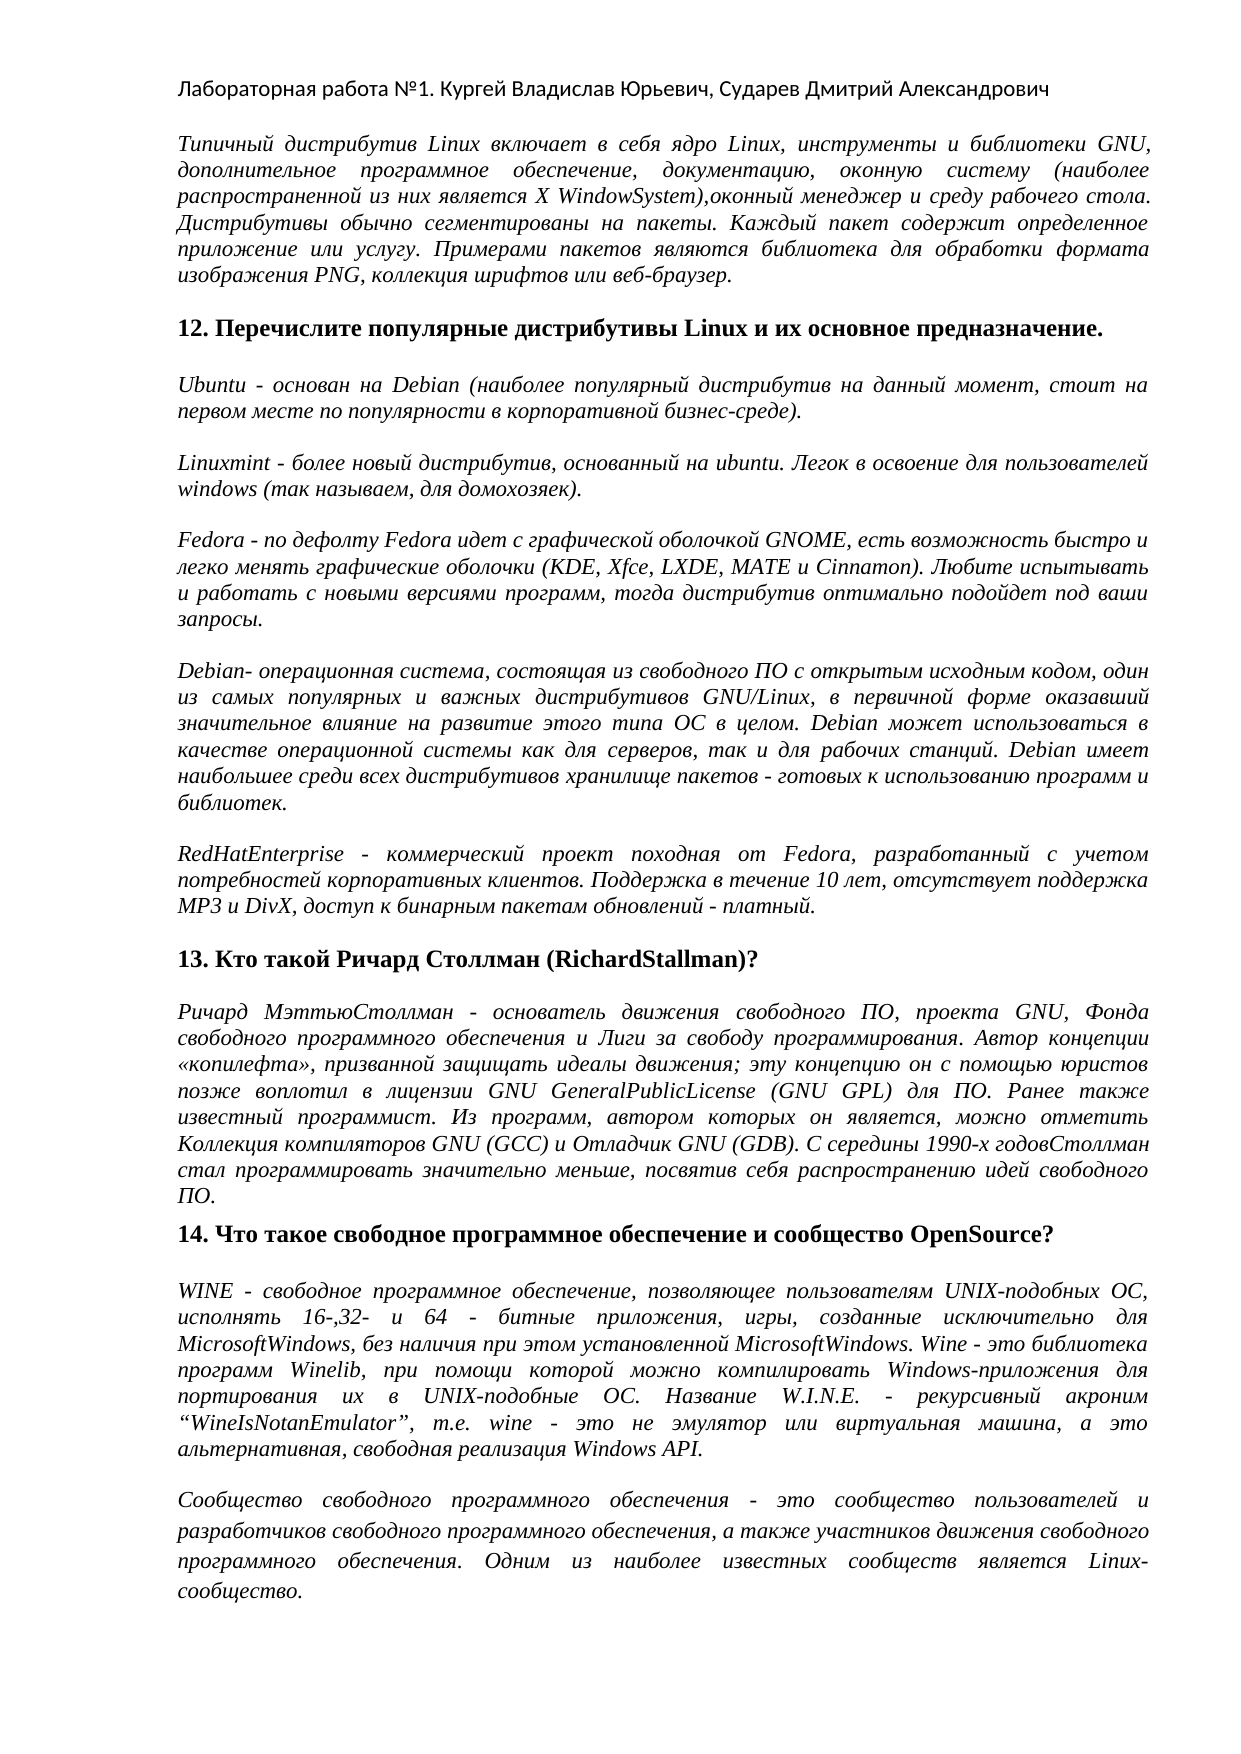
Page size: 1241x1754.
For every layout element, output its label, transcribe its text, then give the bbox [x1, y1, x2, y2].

text WINE - свободное программное обеспечение, позволяющее пользователям UNIX-подобных ОС, исполнять 16-,32- и 64 - битные приложения, игры, созданные исключительно для MicrosoftWindows, без наличия при этом установленной MicrosoftWindows. Wine - это библиотека программ Winelib, при помощи которой можно компилировать Windows-приложения для портирования их в UNIX-подобные ОС. Название W.I.N.E. - рекурсивный акроним “WineIsNotanEmulator”, т.е. wine - это не эмулятор или виртуальная машина, а это альтернативная, свободная реализация Windows API. [177, 1277, 1152, 1462]
text 12. Перечислите популярные дистрибутивы Linux и их основное предназначение. [177, 313, 1152, 342]
text Fedora - по дефолту Fedora идет с графической оболочкой GNOME, есть возможность быстро и легко менять графические оболочки (KDE, Xfce, LXDE, MATE и Cinnamon). Любите испытывать и работать с новыми версиями программ, тогда дистрибутив оптимально подойдет под ваши запросы. [177, 526, 1152, 632]
text Debian- операционная система, состоящая из свободного ПО с открытым исходным кодом, один из самых популярных и важных дистрибутивов GNU/Linux, в первичной форме оказавший значительное влияние на развитие этого типа ОС в целом. Debian может использоваться в качестве операционной системы как для серверов, так и для рабочих станций. Debian имеет наибольшее среди всех дистрибутивов хранилище пакетов - готовых к использованию программ и библиотек. [177, 657, 1152, 815]
text Ubuntu - основан на Debian (наиболее популярный дистрибутив на данный момент, стоит на первом месте по популярности в корпоративной бизнес-среде). [177, 371, 1152, 424]
text Сообщество свободного программного обеспечения - это сообщество пользователей и разработчиков свободного программного обеспечения, а также участников движения свободного программного обеспечения. Одним из наиболее известных сообществ является Linux-сообщество. [177, 1487, 1152, 1603]
text 14. Что такое свободное программное обеспечение и сообщество OpenSource? [177, 1219, 1152, 1248]
text Linuxmint - более новый дистрибутив, основанный на ubuntu. Легок в освоение для пользователей windows (так называем, для домохозяек). [177, 449, 1152, 501]
text Ричард МэттьюСтоллман - основатель движения свободного ПО, проекта GNU, Фонда свободного программного обеспечения и Лиги за свободу программирования. Автор концепции «копилефта», призванной защищать идеалы движения; эту концепцию он с помощью юристов позже воплотил в лицензии GNU GeneralPublicLicense (GNU GPL) для ПО. Ранее также известный программист. Из программ, автором которых он является, можно отметить Коллекция компиляторов GNU (GCC) и Отладчик GNU (GDB). С середины 1990-х годовСтоллман стал программировать значительно меньше, посвятив себя распространению идей свободного ПО. [177, 998, 1152, 1209]
text RedHatEnterprise - коммерческий проект походная от Fedora, разработанный с учетом потребностей корпоративных клиентов. Поддержка в течение 10 лет, отсутствует поддержка MP3 и DivX, доступ к бинарным пакетам обновлений - платный. [177, 840, 1152, 919]
text 13. Кто такой Ричард Столлман (RichardStallman)? [177, 944, 1152, 973]
text Типичный дистрибутив Linux включает в себя ядро Linux, инструменты и библиотеки GNU, дополнительное программное обеспечение, документацию, оконную систему (наиболее распространенной из них является X WindowSystem),оконный менеджер и среду рабочего стола. Дистрибутивы обычно сегментированы на пакеты. Каждый пакет содержит определенное приложение или услугу. Примерами пакетов являются библиотека для обработки формата изображения PNG, коллекция шрифтов или веб-браузер. [177, 130, 1152, 288]
